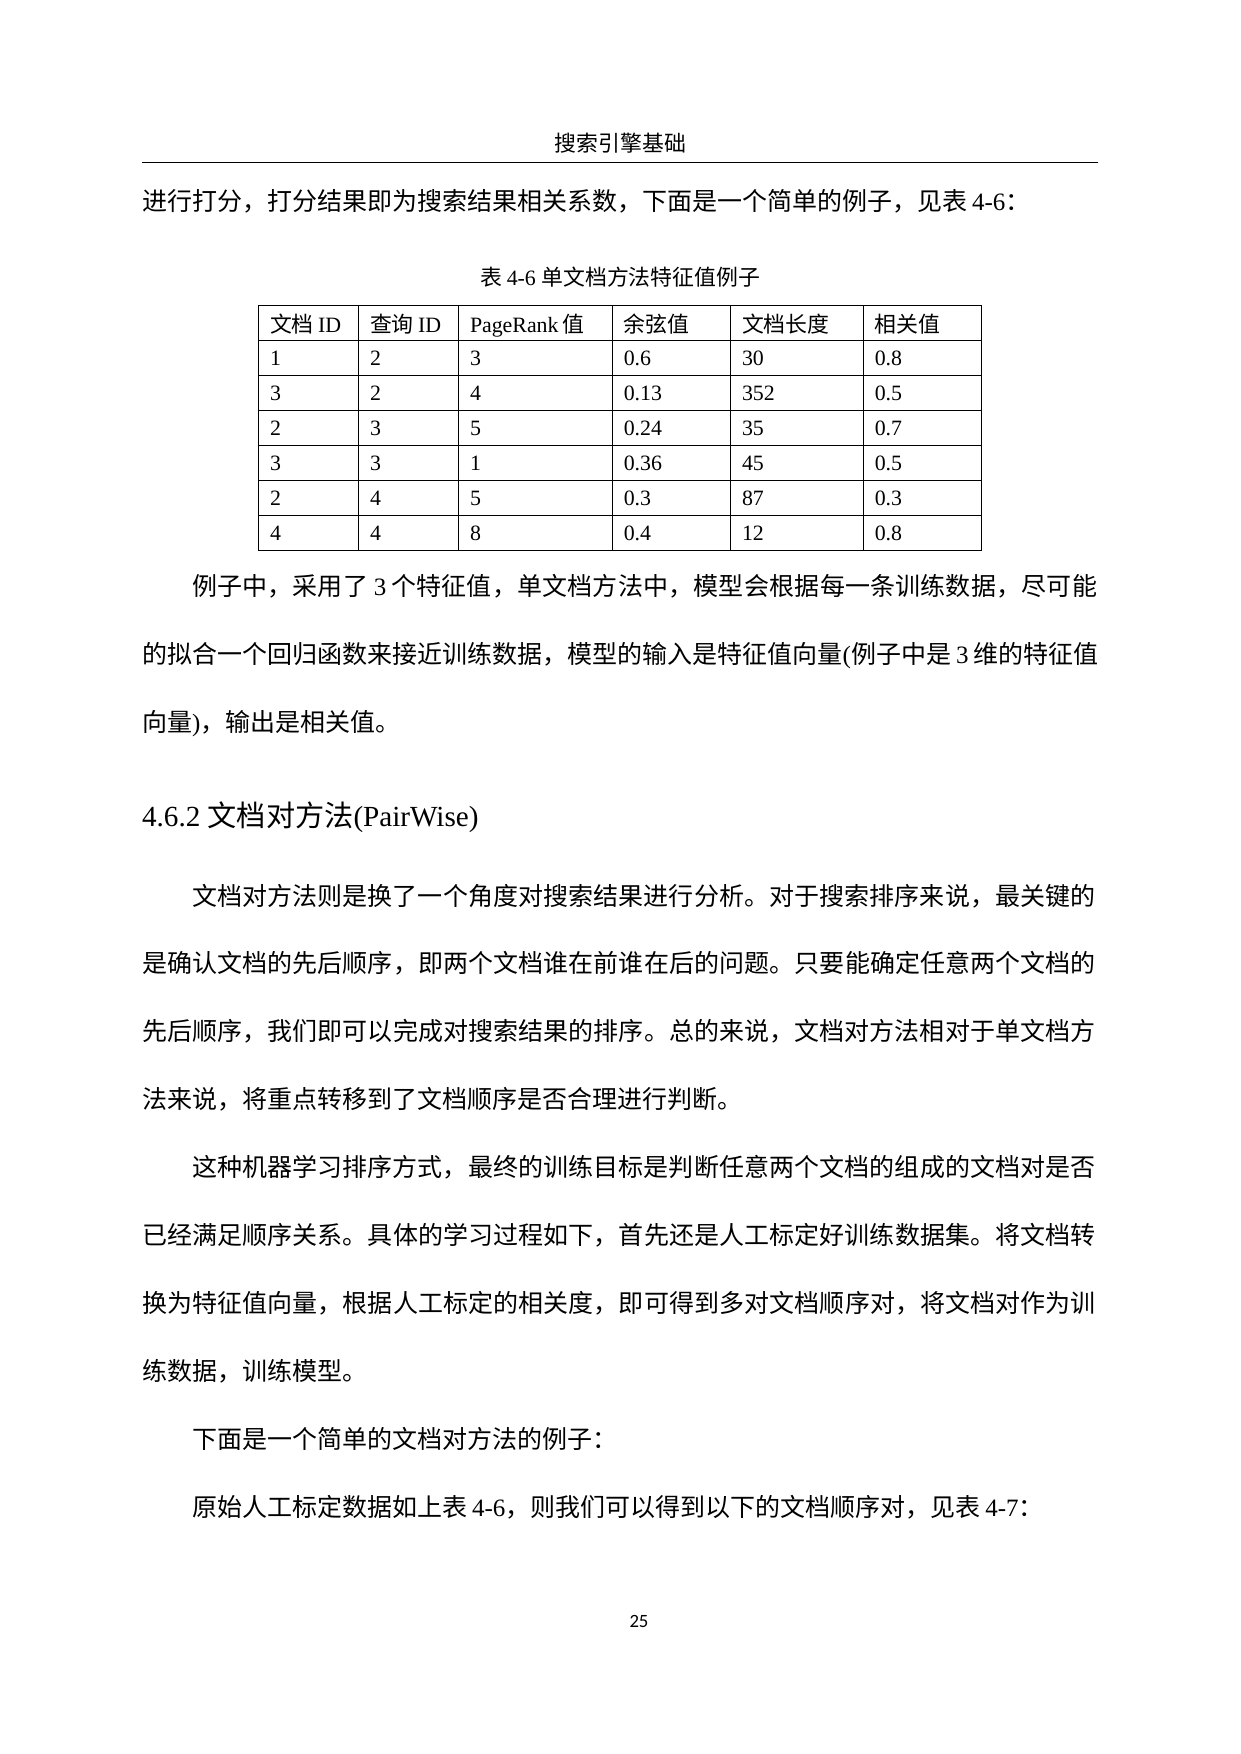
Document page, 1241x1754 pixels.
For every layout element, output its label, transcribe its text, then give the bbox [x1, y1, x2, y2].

table_cell 5 [459, 411, 612, 445]
table_cell 2 [359, 341, 458, 375]
table_cell 0.6 [613, 341, 730, 375]
table_header 文档ID [259, 306, 358, 340]
table_cell 0.4 [613, 516, 730, 550]
table_cell 0.7 [864, 411, 981, 445]
table_cell 3 [259, 446, 358, 480]
table_cell 4 [459, 376, 612, 410]
table_header 相关值 [864, 306, 981, 340]
text 文档对方法则是换了一个角度对搜索结果进行分析。对于搜索排序来说，最关键的是确认文档的先后顺序，即两个文档谁在前谁在后的问题。只要能确定任意两个文档的先后顺序，我们即可以完成对搜索结果的排序。总的来说，文档对方法相对于单文档方法来说，将重点转移到了文档顺序是否合理进行判断。 [142, 860, 1098, 1132]
table_cell 8 [459, 516, 612, 550]
text 下面是一个简单的文档对方法的例子： [142, 1403, 1098, 1471]
table_cell 352 [731, 376, 863, 410]
table_cell 30 [731, 341, 863, 375]
table_cell 3 [359, 411, 458, 445]
table_cell 5 [459, 481, 612, 515]
subtitle 4.6.2 文档对方法(PairWise) [142, 780, 1098, 848]
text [142, 166, 1098, 233]
table_cell 0.13 [613, 376, 730, 410]
table_cell 1 [459, 446, 612, 480]
table_cell 87 [731, 481, 863, 515]
table_cell 0.5 [864, 376, 981, 410]
table_cell 2 [259, 411, 358, 445]
text 例子中，采用了3个特征值，单文档方法中，模型会根据每一条训练数据，尽可能的拟合一个回归函数来接近训练数据，模型的输入是特征值向量(例子中是3维的特征值向量)，输出是相关值。 [142, 551, 1098, 755]
table_cell 4 [359, 481, 458, 515]
table_header 查询ID [359, 306, 458, 340]
table_cell 0.5 [864, 446, 981, 480]
table_cell 2 [259, 481, 358, 515]
table_cell 3 [359, 446, 458, 480]
text 原始人工标定数据如上表4-6，则我们可以得到以下的文档顺序对，见表4-7： [142, 1471, 1098, 1539]
table_cell 4 [259, 516, 358, 550]
table_header 余弦值 [613, 306, 730, 340]
table_header PageRank值 [459, 306, 612, 340]
text 这种机器学习排序方式，最终的训练目标是判断任意两个文档的组成的文档对是否已经满足顺序关系。具体的学习过程如下，首先还是人工标定好训练数据集。将文档转换为特征值向量，根据人工标定的相关度，即可得到多对文档顺序对，将文档对作为训练数据，训练模型。 [142, 1132, 1098, 1403]
table_cell 0.3 [613, 481, 730, 515]
table_cell 45 [731, 446, 863, 480]
table_cell 0.8 [864, 341, 981, 375]
table_cell 2 [359, 376, 458, 410]
table_cell 0.3 [864, 481, 981, 515]
table_cell 4 [359, 516, 458, 550]
table_cell 3 [459, 341, 612, 375]
table_cell 3 [259, 376, 358, 410]
table_cell 0.36 [613, 446, 730, 480]
table_cell 0.24 [613, 411, 730, 445]
table_cell 12 [731, 516, 863, 550]
table_cell 35 [731, 411, 863, 445]
text 表4-6 单文档方法特征值例子 [142, 258, 1098, 292]
table_header 文档长度 [731, 306, 863, 340]
table_cell 0.8 [864, 516, 981, 550]
table_cell 1 [259, 341, 358, 375]
